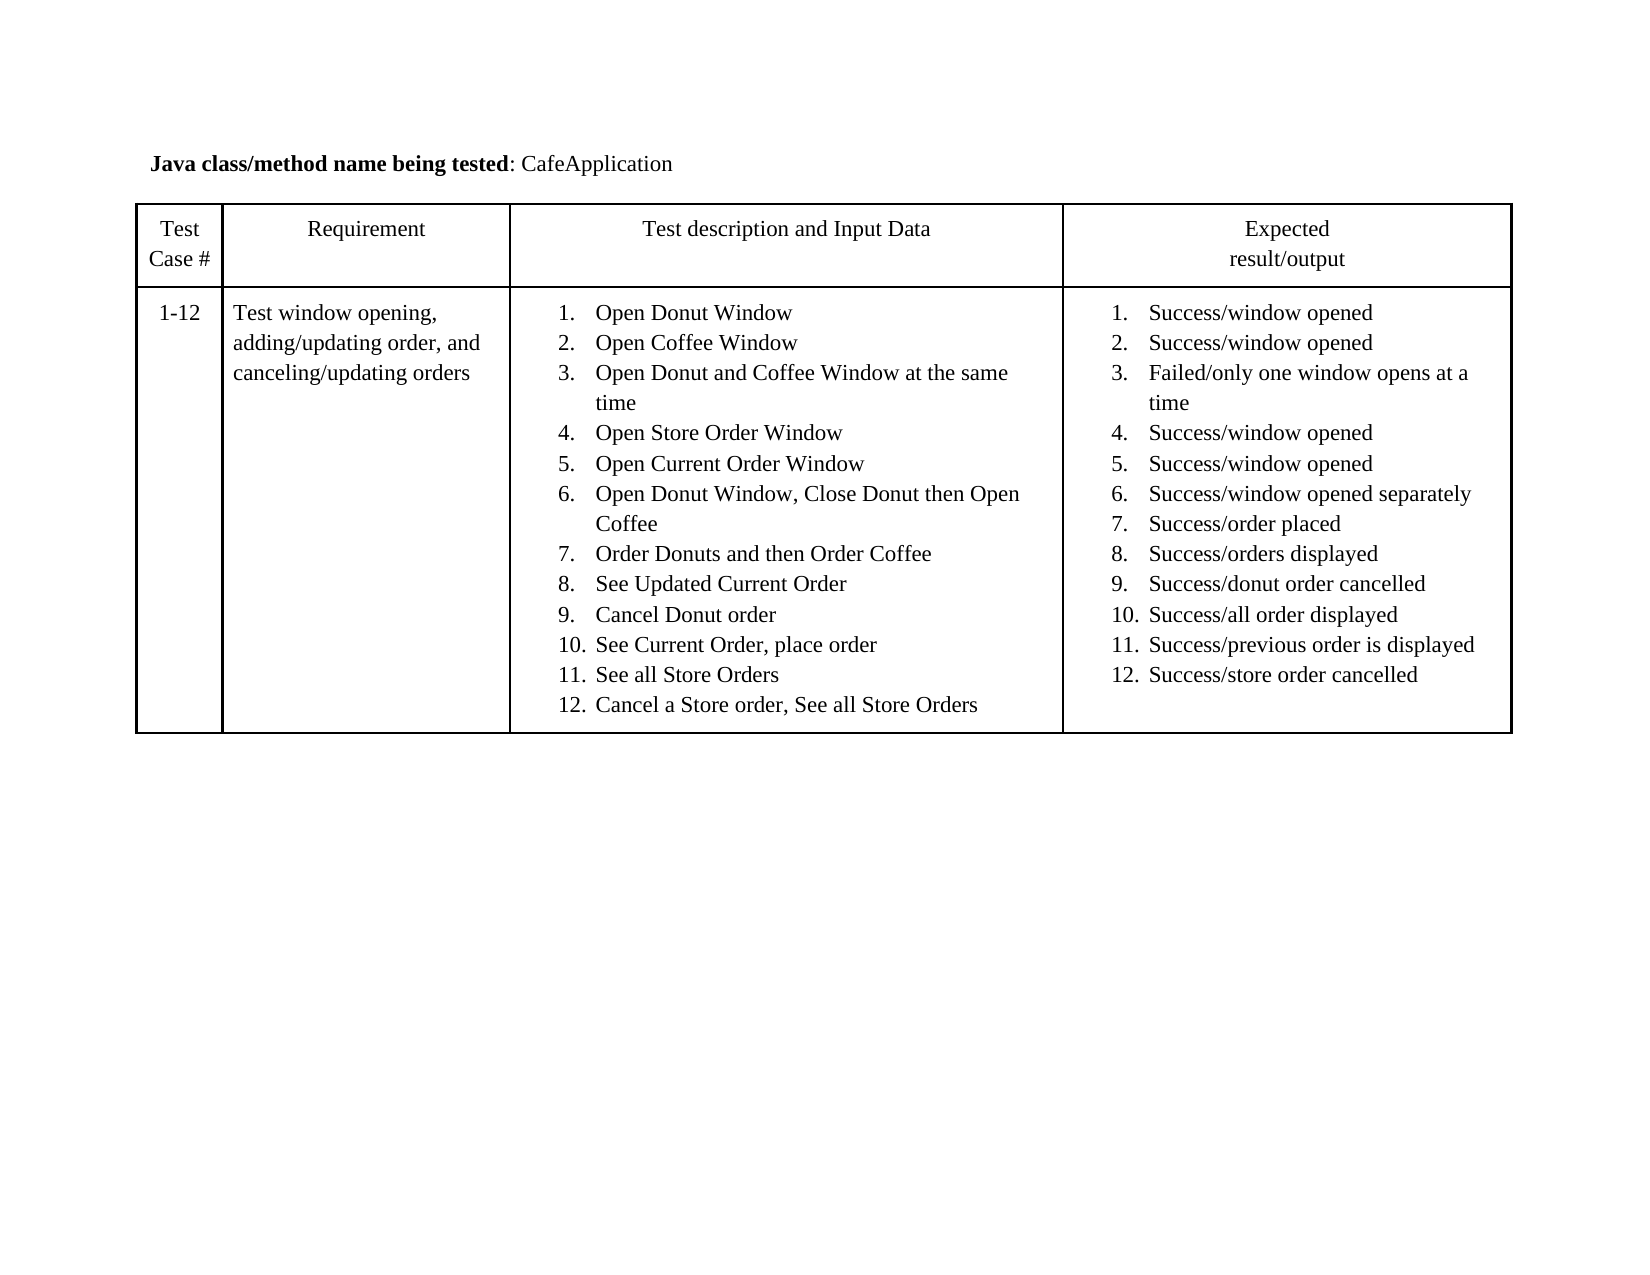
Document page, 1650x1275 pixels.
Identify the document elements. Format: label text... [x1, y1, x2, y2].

table_cell 1-12 [138, 288, 221, 732]
table_cell Test window opening, adding/updating order, and canceling/updating orders [224, 288, 509, 732]
text Java class/method name being tested: CafeApplication [150, 150, 1500, 176]
table_cell Success/window opened Success/window opened Failed/only one window opens at a time Success/window opened Success/window opened Success/window opened separately Success/order placed Success/orders displayed Success/donut order cancelled Success/all order displayed Success/previous order is displayed Success/store order cancelled [1064, 288, 1510, 732]
table_header Test description and Input Data [511, 205, 1062, 286]
table_header Expected result/output [1064, 205, 1510, 286]
table_header Requirement [224, 205, 509, 286]
table_header Test Case # [138, 205, 221, 286]
table_cell Open Donut Window Open Coffee Window Open Donut and Coffee Window at the same time Open Store Order Window Open Current Order Window Open Donut Window, Close Donut then Open Coffee Order Donuts and then Order Coffee See Updated Current Order Cancel Donut order See Current Order, place order See all Store Orders Cancel a Store order, See all Store Orders [511, 288, 1062, 732]
